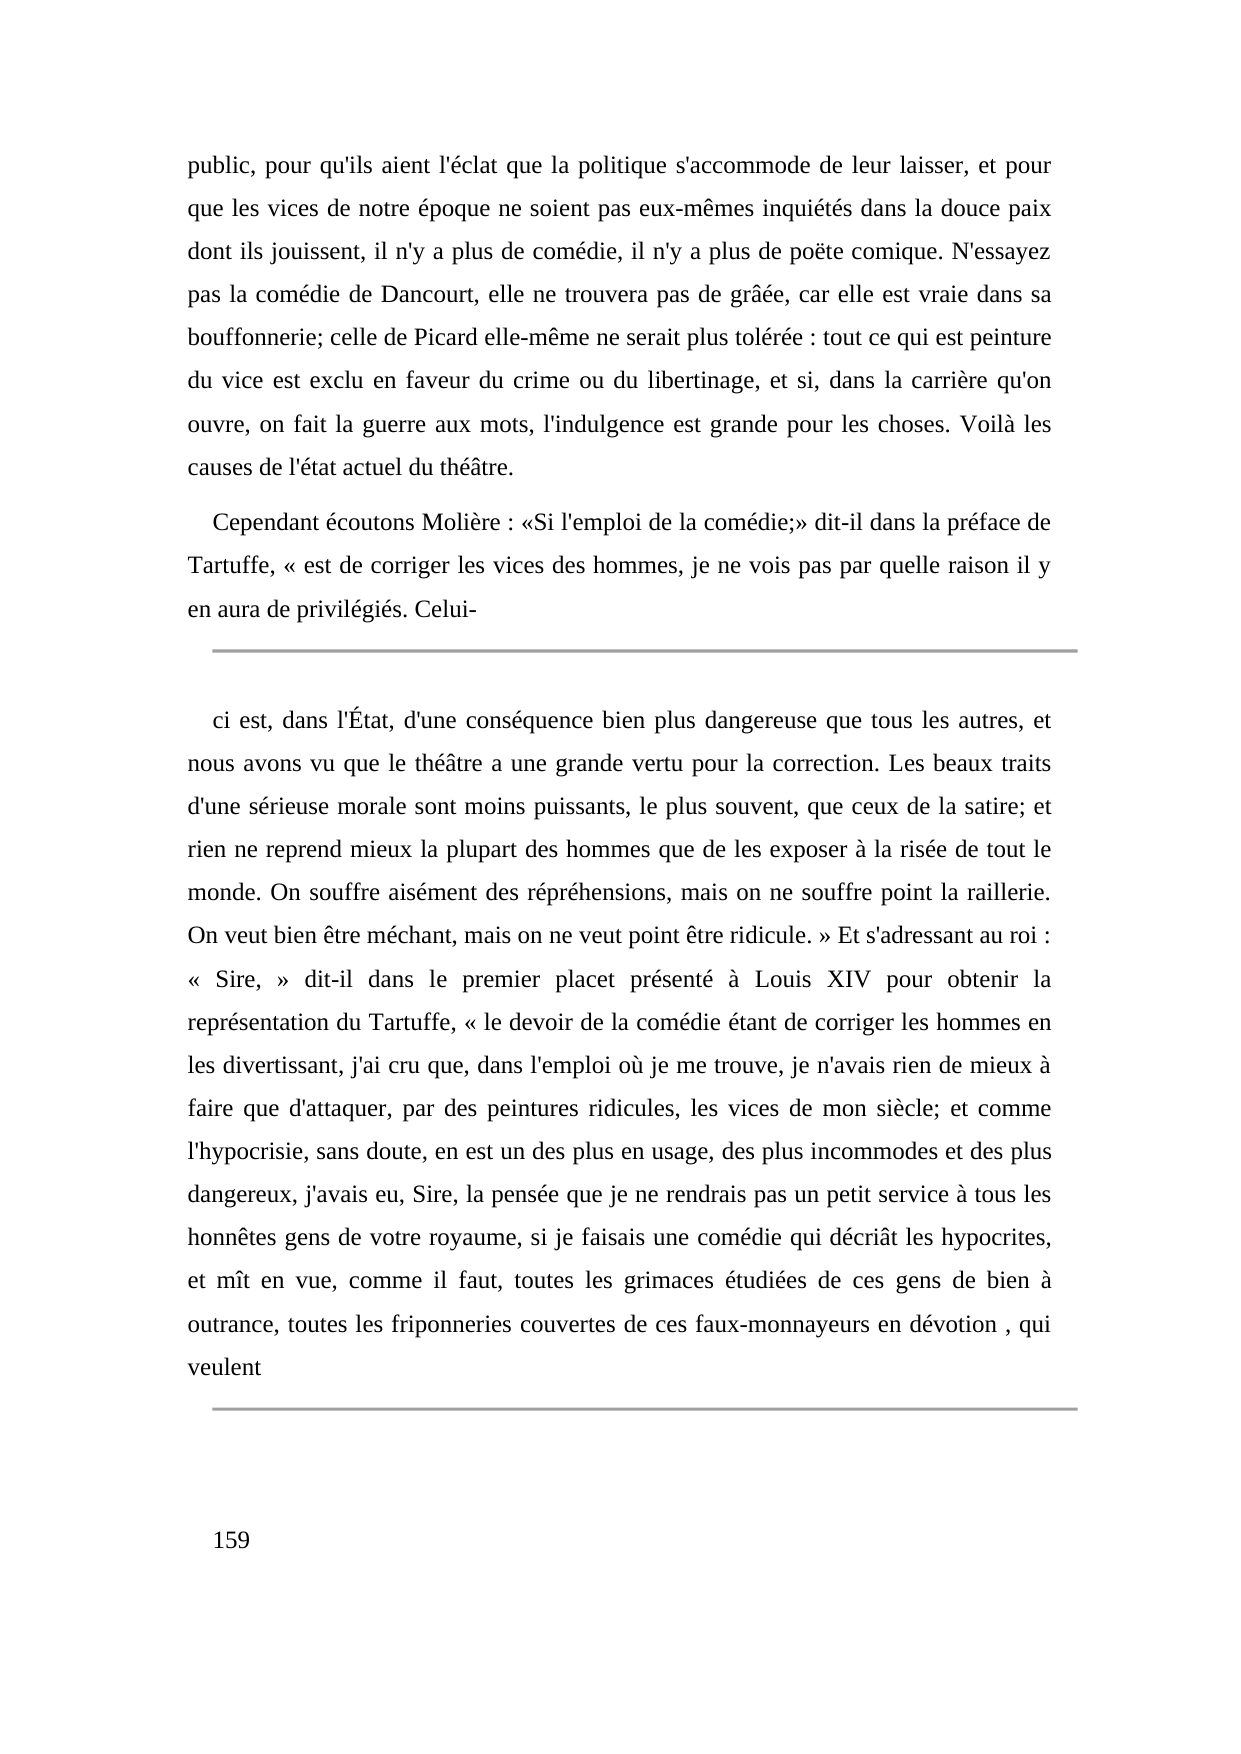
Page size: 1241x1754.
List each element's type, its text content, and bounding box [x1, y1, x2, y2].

text ci est, dans l'État, d'une conséquence bien plus dangereuse que tous les autres, et nous avons vu que le théâtre a une grande vertu pour la correction. Les beaux traits d'une sérieuse morale sont moins puissants, le plus souvent, que ceux de la satire; et rien ne reprend mieux la plupart des hommes que de les exposer à la risée de tout le monde. On souffre aisément des répréhensions, mais on ne souffre point la raillerie. On veut bien être méchant, mais on ne veut point être ridicule. » Et s'adressant au roi : « Sire, » dit-il dans le premier placet présenté à Louis XIV pour obtenir la représentation du Tartuffe, « le devoir de la comédie étant de corriger les hommes en les divertissant, j'ai cru que, dans l'emploi où je me trouve, je n'avais rien de mieux à faire que d'attaquer, par des peintures ridicules, les vices de mon siècle; et comme l'hypocrisie, sans doute, en est un des plus en usage, des plus incommodes et des plus dangereux, j'avais eu, Sire, la pensée que je ne rendrais pas un petit service à tous les honnêtes gens de votre royaume, si je faisais une comédie qui décriât les hypocrites, et mît en vue, comme il faut, toutes les grimaces étudiées de ces gens de bien à outrance, toutes les friponneries couvertes de ces faux-monnayeurs en dévotion , qui veulent [187, 705, 1053, 1381]
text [187, 150, 1053, 481]
text Cependant écoutons Molière : «Si l'emploi de la comédie;» dit-il dans la préface de Tartuffe, « est de corriger les vices des hommes, je ne vois pas par quelle raison il y en aura de privilégiés. Celui- [187, 507, 1053, 622]
